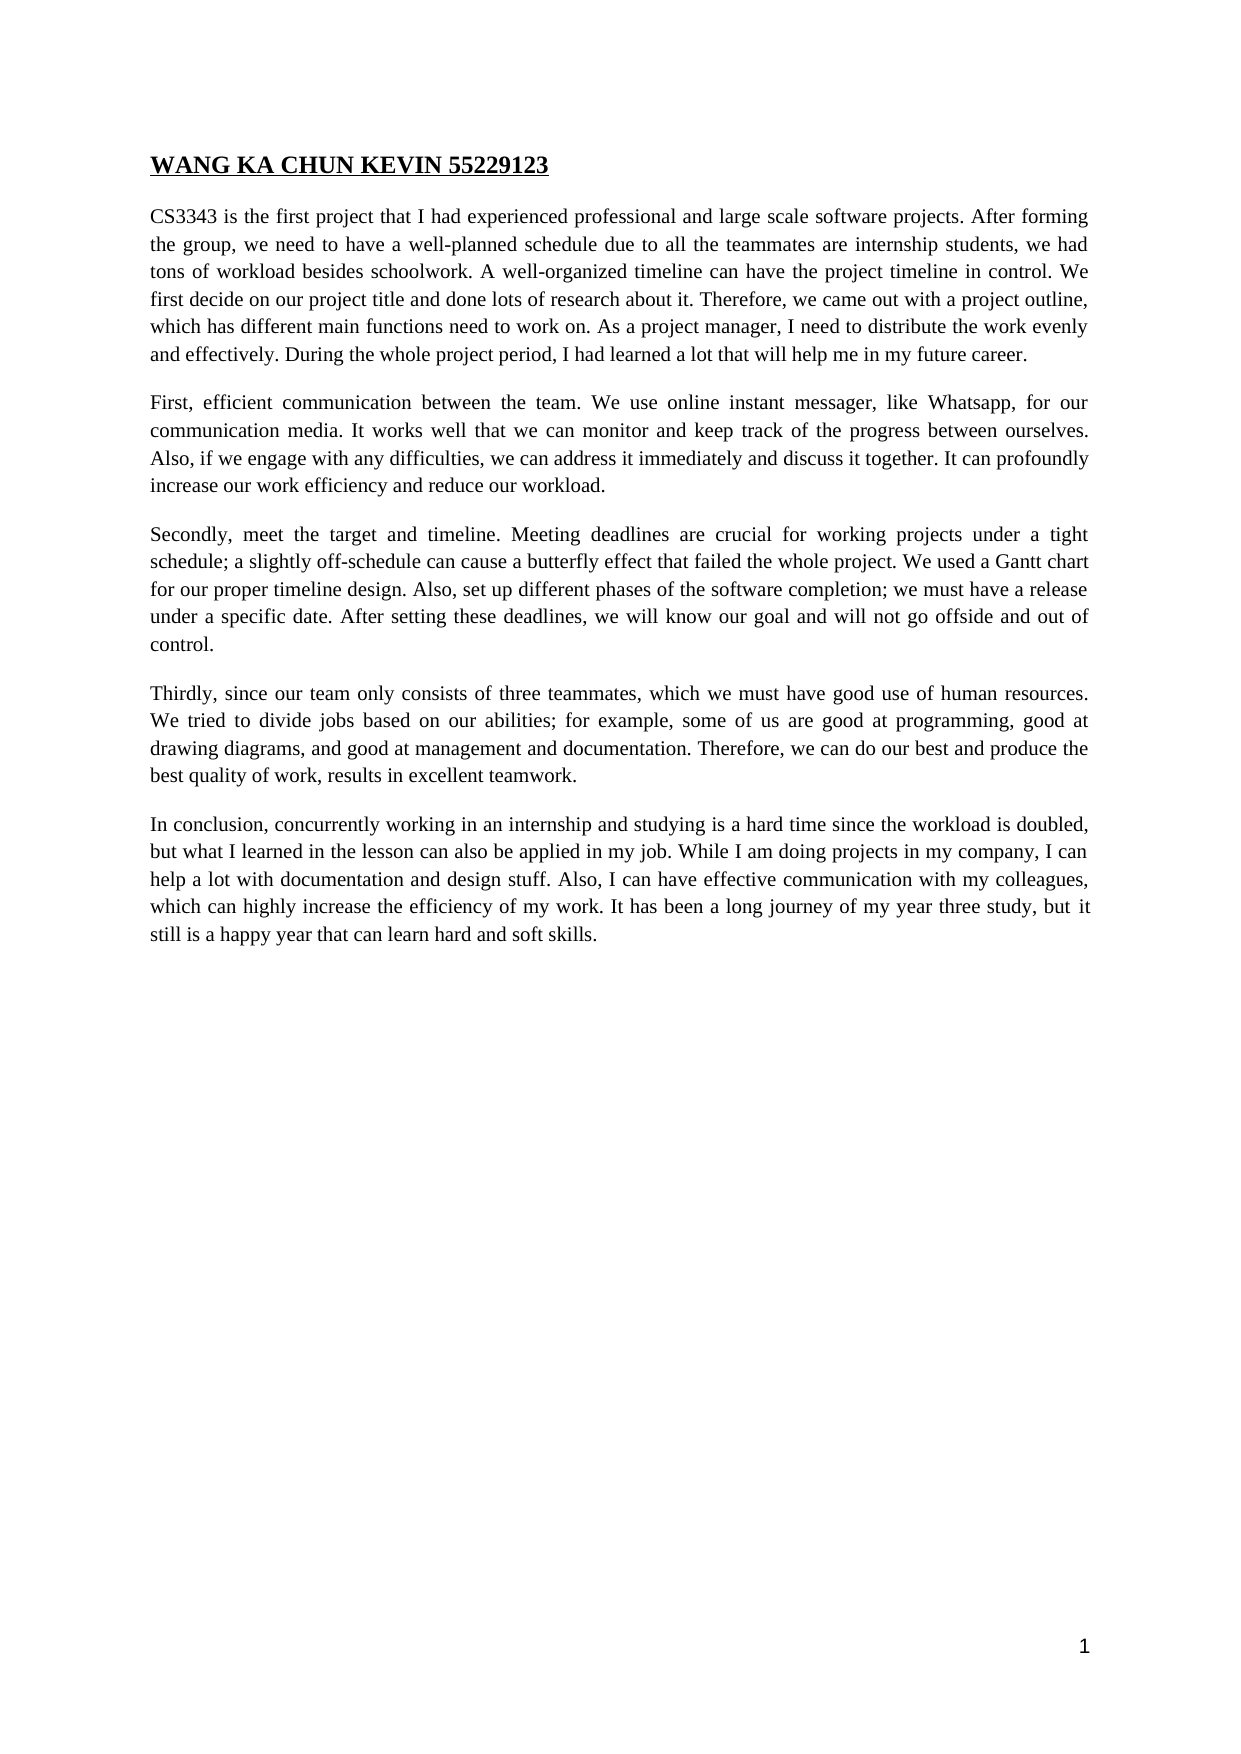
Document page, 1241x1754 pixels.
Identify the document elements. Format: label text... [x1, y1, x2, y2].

text CS3343 is the first project that I had experienced professional and large scale software projects. After forming the group, we need to have a well-planned schedule due to all the teammates are internship students, we had tons of workload besides schoolwork. A well-organized timeline can have the project timeline in control. We first decide on our project title and done lots of research about it. Therefore, we came out with a project outline, which has different main functions need to work on. As a project manager, I need to distribute the work evenly and effectively. During the whole project period, I had learned a lot that will help me in my future career. [150, 204, 1090, 366]
text In conclusion, concurrently working in an internship and studying is a hard time since the workload is doubled, but what I learned in the lesson can also be applied in my job. While I am doing projects in my company, I can help a lot with documentation and design stuff. Also, I can have effective communication with my colleagues, which can highly increase the efficiency of my work. It has been a long journey of my year three study, but it still is a happy year that can learn hard and soft skills. [150, 812, 1090, 946]
text Secondly, meet the target and timeline. Meeting deadlines are crucial for working projects under a tight schedule; a slightly off-schedule can cause a butterfly effect that failed the whole project. We used a Gantt chart for our proper timeline design. Also, set up different phases of the software completion; we must have a release under a specific date. After setting these deadlines, we will know our goal and will not go offside and out of control. [150, 522, 1090, 656]
text First, efficient communication between the team. We use online instant messager, like Whatsapp, for our communication media. It works well that we can monitor and keep track of the progress between ourselves. Also, if we engage with any difficulties, we can address it immediately and discuss it together. It can profoundly increase our work efficiency and reduce our workload. [150, 390, 1090, 497]
text WANG KA CHUN KEVIN 55229123 [150, 150, 1090, 179]
text Thirdly, since our team only consists of three teammates, which we must have good use of human resources. We tried to divide jobs based on our abilities; for example, some of us are good at programming, good at drawing diagrams, and good at management and documentation. Therefore, we can do our best and produce the best quality of work, results in excellent teamwork. [150, 680, 1090, 787]
